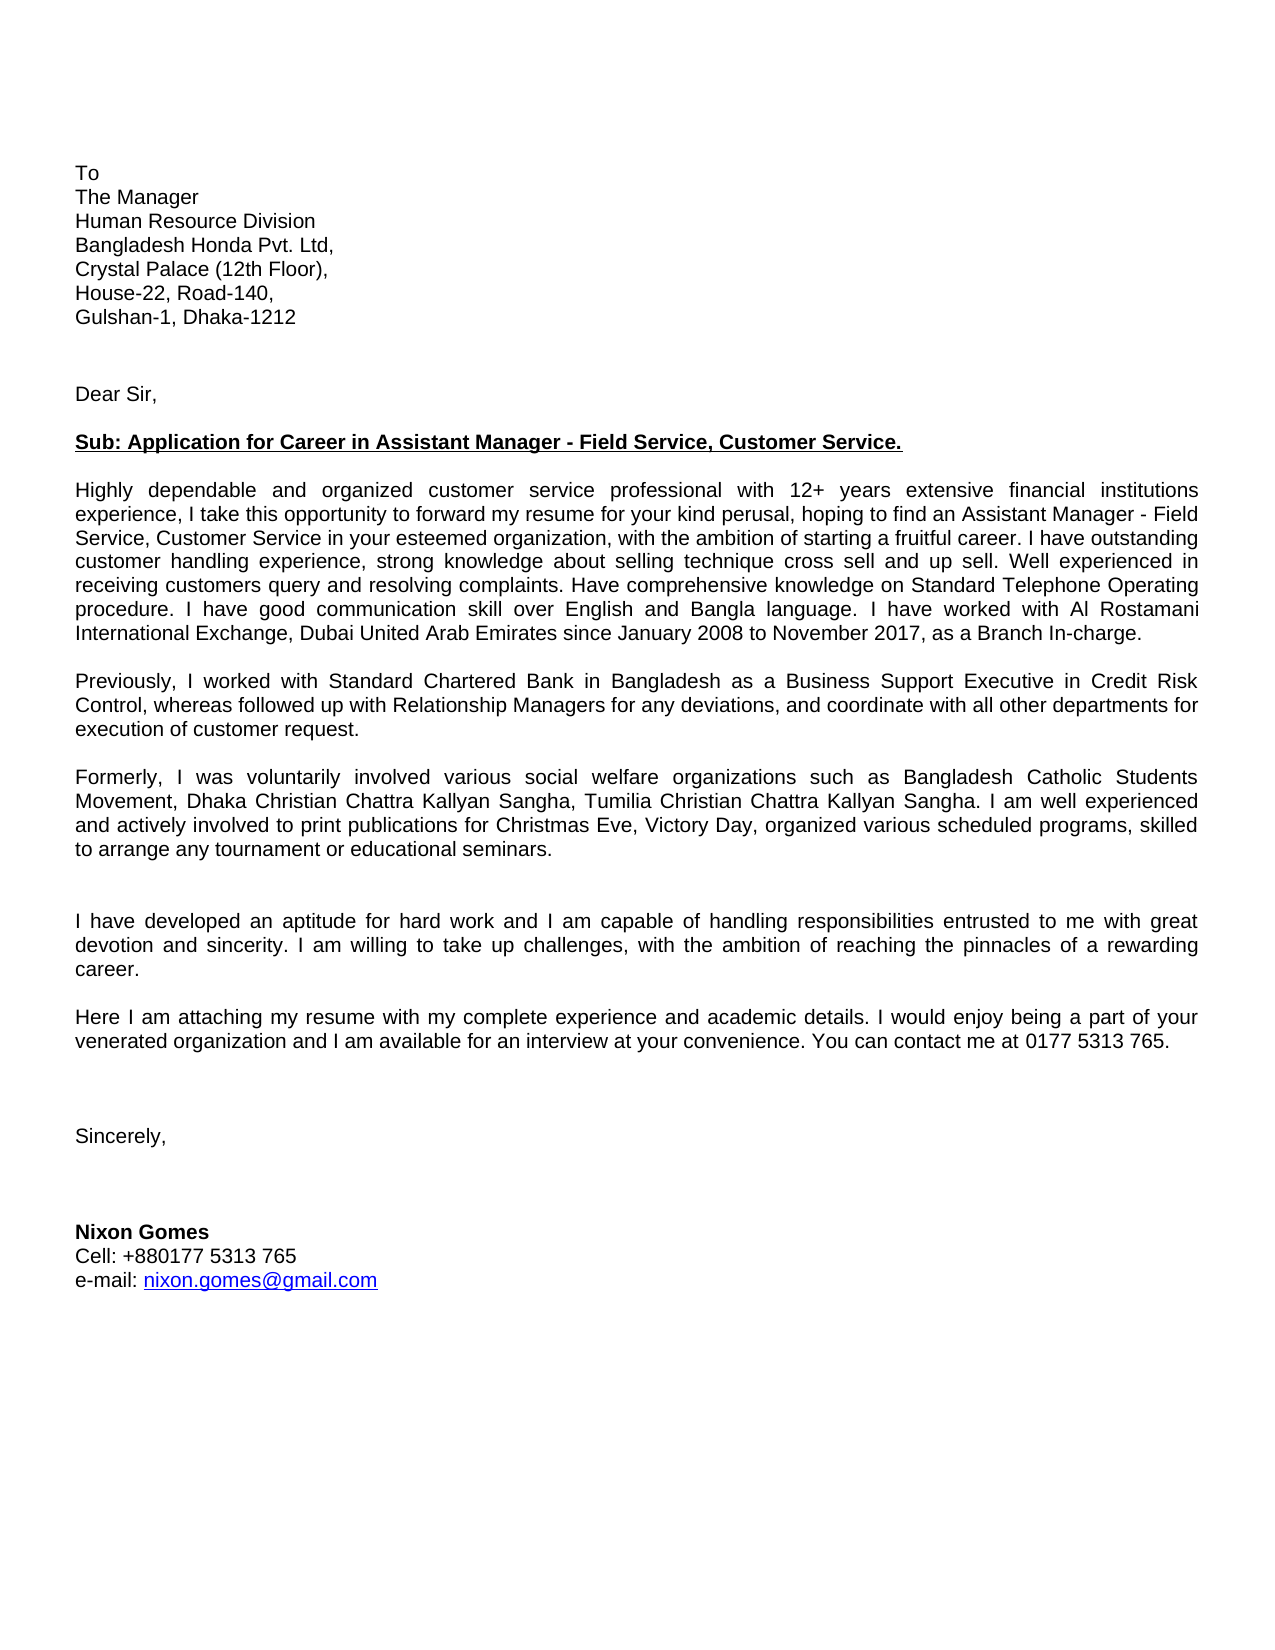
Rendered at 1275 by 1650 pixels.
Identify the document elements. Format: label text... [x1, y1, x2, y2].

text Dear Sir, [75, 382, 1200, 406]
text Sincerely, [75, 1124, 1200, 1148]
text Human Resource Division [75, 209, 1200, 233]
text Highly dependable and organized customer service professional with 12+ years extensive financial institutions experience, I take this opportunity to forward my resume for your kind perusal, hoping to find an Assistant Manager - Field Service, Customer Service in your esteemed organization, with the ambition of starting a fruitful career. I have outstanding customer handling experience, strong knowledge about selling technique cross sell and up sell. Well experienced in receiving customers query and resolving complaints. Have comprehensive knowledge on Standard Telephone Operating procedure. I have good communication skill over English and Bangla language. I have worked with Al Rostamani International Exchange, Dubai United Arab Emirates since January 2008 to November 2017, as a Branch In-charge. [75, 477, 1200, 645]
text Bangladesh Honda Pvt. Ltd, [75, 233, 1200, 257]
text Gulshan-1, Dhaka-1212 [75, 305, 1200, 358]
text Crystal Palace (12th Floor), [75, 257, 1200, 281]
text e-mail: nixon.gomes@gmail.com [75, 1268, 1200, 1292]
text Here I am attaching my resume with my complete experience and academic details. I would enjoy being a part of your venerated organization and I am available for an interview at your convenience. You can contact me at 0177 5313 765. [75, 1004, 1200, 1052]
text To [75, 161, 1200, 185]
text Nixon Gomes [75, 1220, 1200, 1244]
text Previously, I worked with Standard Chartered Bank in Bangladesh as a Business Support Executive in Credit Risk Control, whereas followed up with Relationship Managers for any deviations, and coordinate with all other departments for execution of customer request. [75, 669, 1200, 741]
text Sub: Application for Career in Assistant Manager - Field Service, Customer Service. [75, 429, 1200, 453]
text Cell: +880177 5313 765 [75, 1244, 1200, 1268]
text House-22, Road-140, [75, 281, 1200, 305]
text Formerly, I was voluntarily involved various social welfare organizations such as Bangladesh Catholic Students Movement, Dhaka Christian Chattra Kallyan Sangha, Tumilia Christian Chattra Kallyan Sangha. I am well experienced and actively involved to print publications for Christmas Eve, Victory Day, organized various scheduled programs, skilled to arrange any tournament or educational seminars. [75, 765, 1200, 861]
text The Manager [75, 185, 1200, 209]
text I have developed an aptitude for hard work and I am capable of handling responsibilities entrusted to me with great devotion and sincerity. I am willing to take up challenges, with the ambition of reaching the pinnacles of a rewarding career. [75, 909, 1200, 981]
